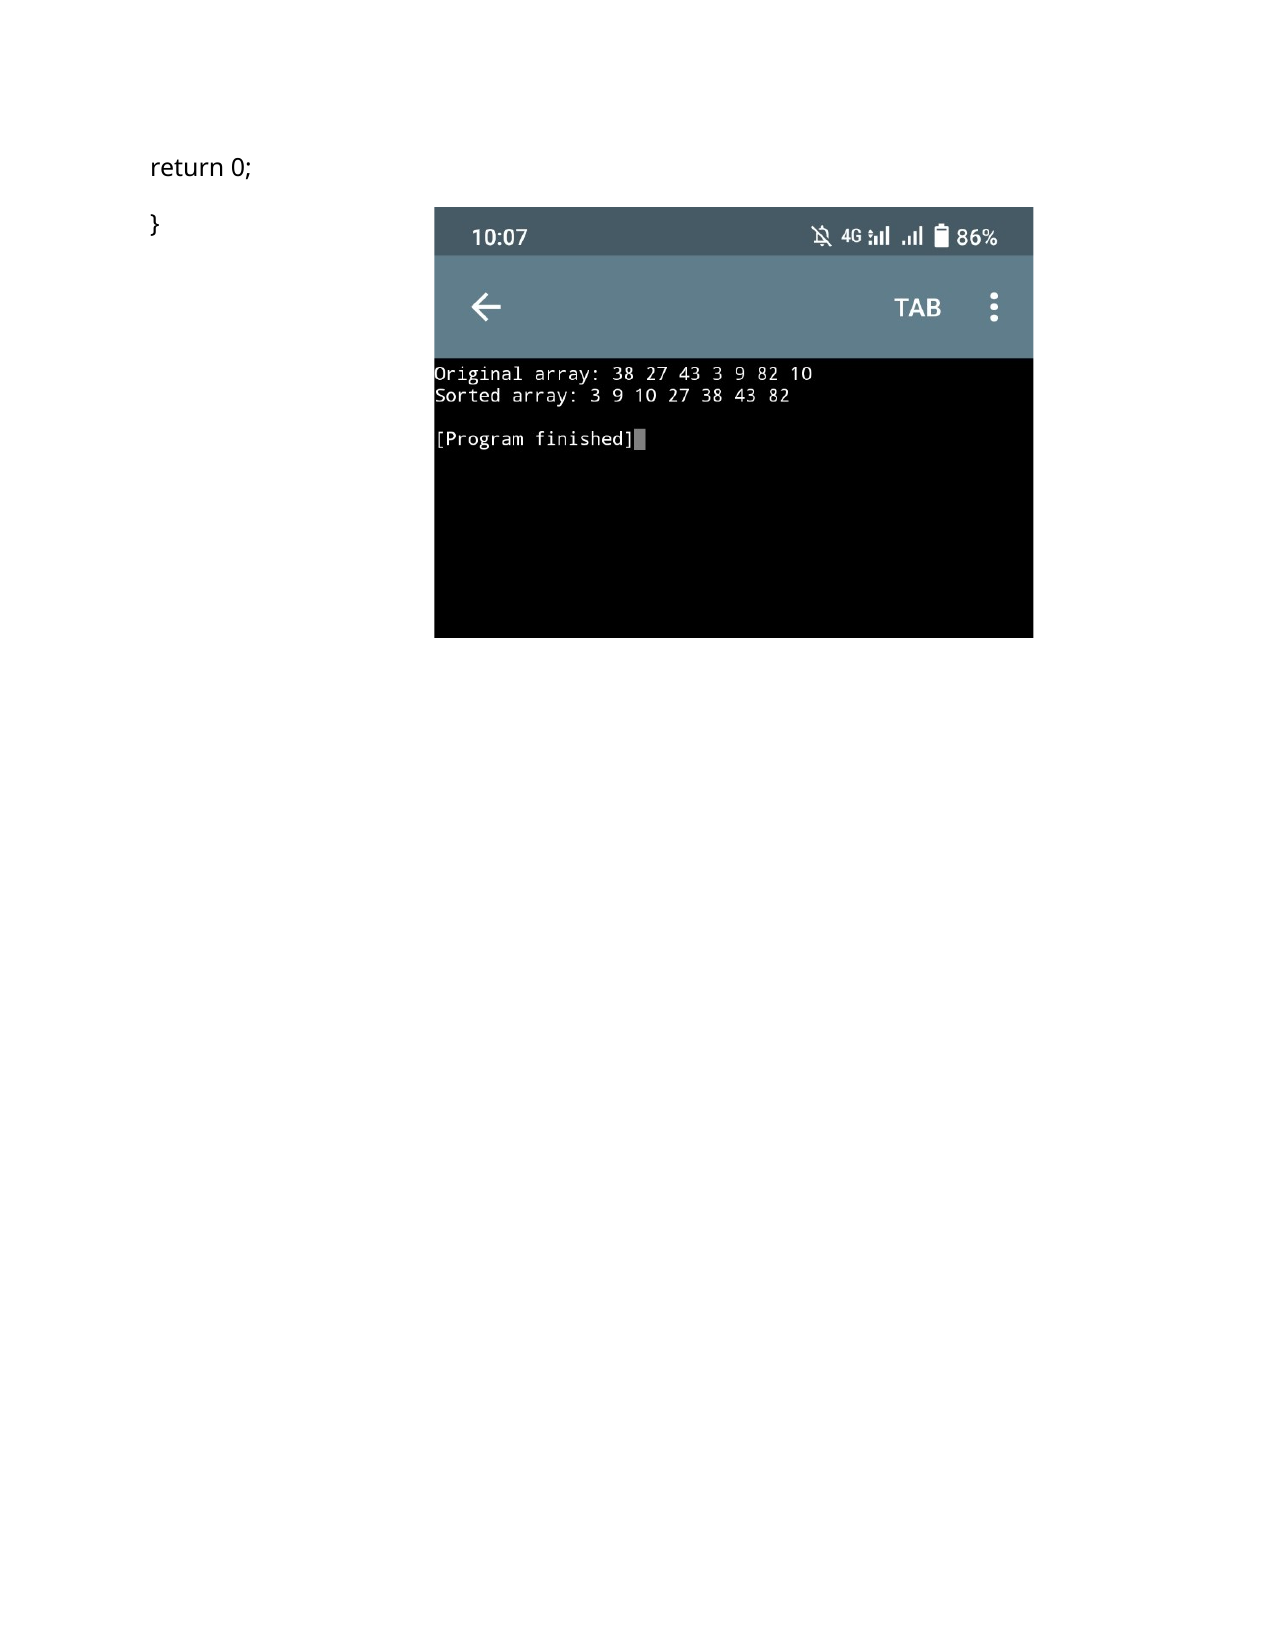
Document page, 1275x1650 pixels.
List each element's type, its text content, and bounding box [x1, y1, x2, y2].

picture [434, 207, 1034, 638]
text return 0; [150, 150, 1125, 184]
text } [150, 206, 1125, 240]
